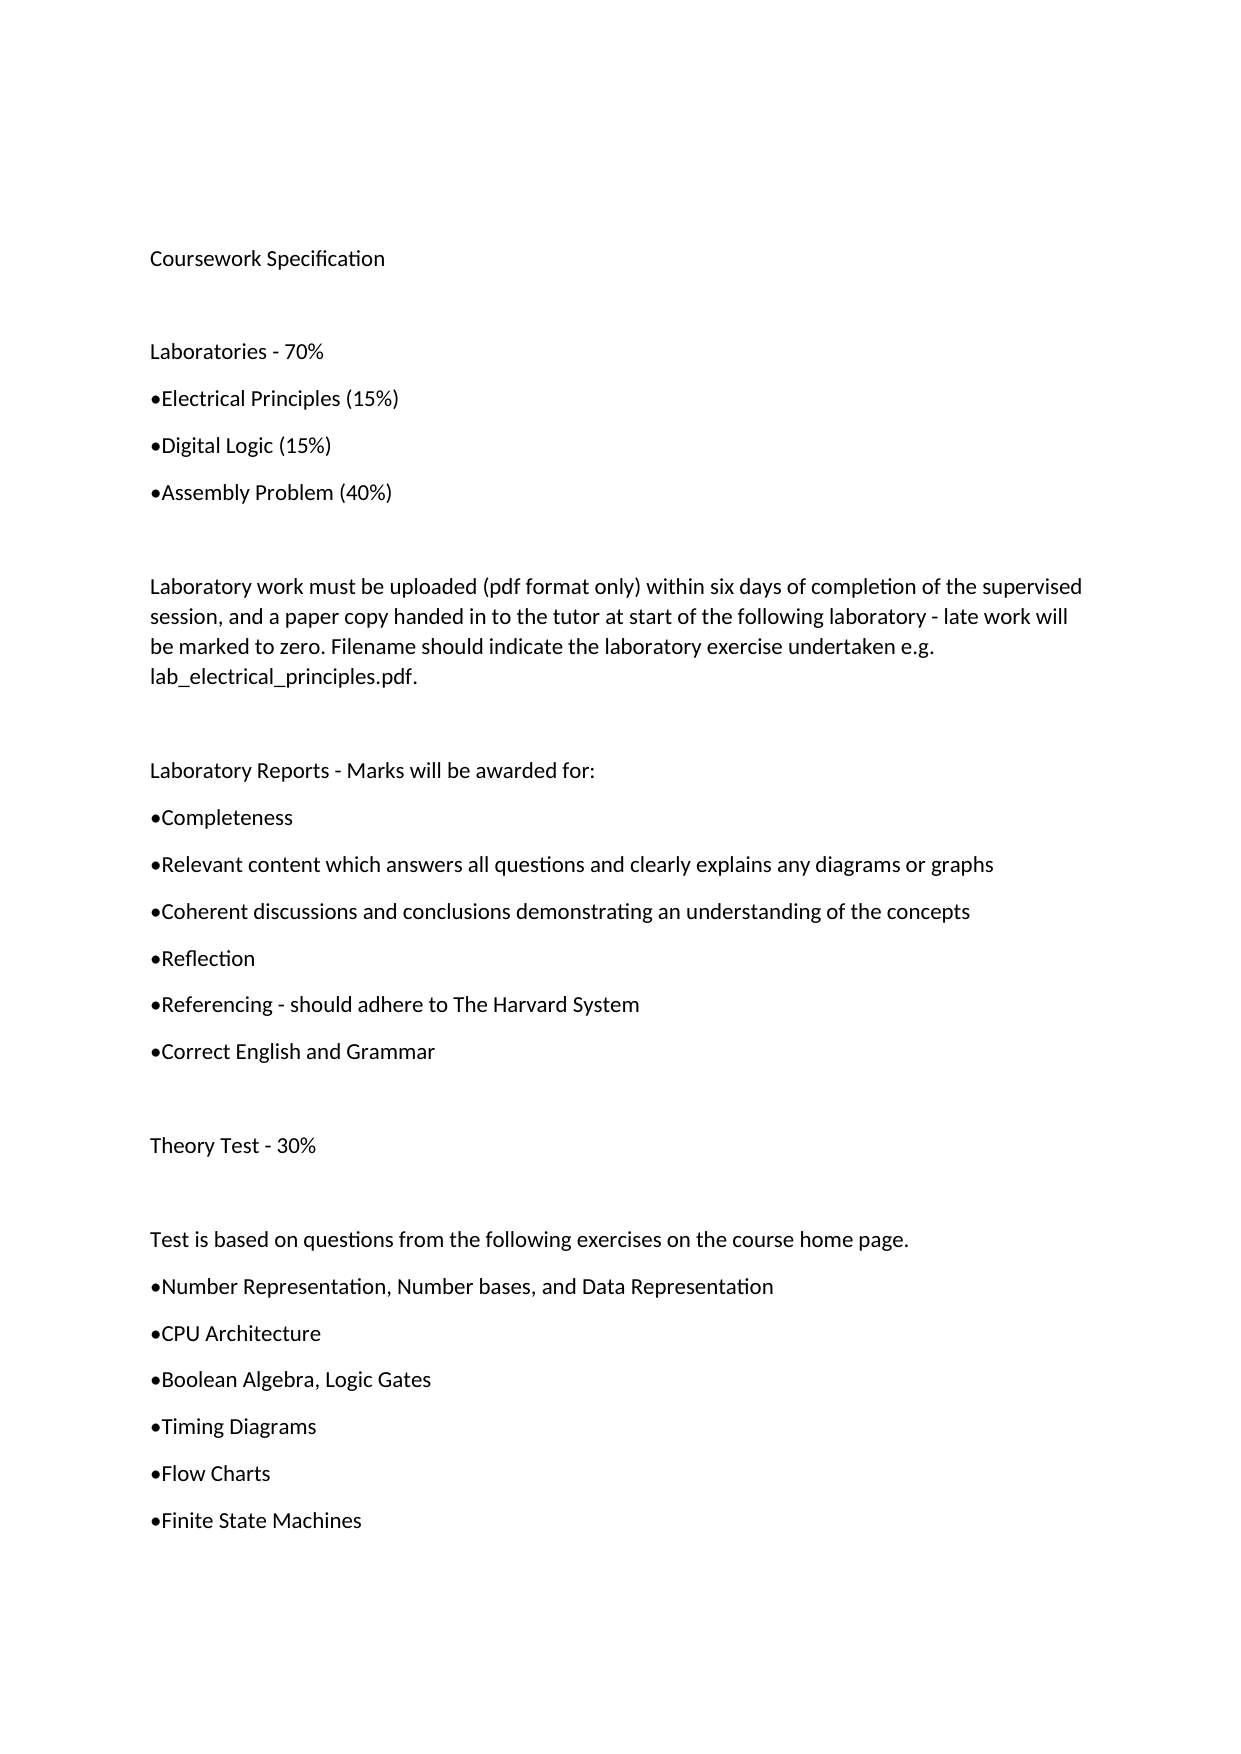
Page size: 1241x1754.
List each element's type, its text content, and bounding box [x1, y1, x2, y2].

text •CPU Architecture [150, 1319, 1090, 1347]
text •Boolean Algebra, Logic Gates [150, 1366, 1090, 1394]
text •Timing Diagrams [150, 1412, 1090, 1441]
text Test is based on questions from the following exercises on the course home page. [150, 1225, 1090, 1253]
text •Flow Charts [150, 1459, 1090, 1487]
text Laboratories - 70% [150, 337, 1090, 366]
text •Number Representation, Number bases, and Data Representation [150, 1272, 1090, 1300]
text •Coherent discussions and conclusions demonstrating an understanding of the concepts [150, 897, 1090, 925]
text •Electrical Principles (15%) [150, 384, 1090, 412]
text Laboratory Reports - Marks will be awarded for: [150, 756, 1090, 784]
text •Reflection [150, 944, 1090, 972]
text Laboratory work must be uploaded (pdf format only) within six days of completion of the supervised session, and a paper copy handed in to the tutor at start of the following laboratory - late work will be marked to zero. Filename should indicate the laboratory exercise undertaken e.g. lab_electrical_principles.pdf. [150, 572, 1090, 691]
text •Completeness [150, 803, 1090, 831]
text •Assembly Problem (40%) [150, 478, 1090, 506]
text Coursework Specification [150, 244, 1090, 272]
text •Finite State Machines [150, 1506, 1090, 1534]
text •Digital Logic (15%) [150, 431, 1090, 459]
text •Correct English and Grammar [150, 1037, 1090, 1066]
text •Relevant content which answers all questions and clearly explains any diagrams or graphs [150, 850, 1090, 878]
text •Referencing - should adhere to The Harvard System [150, 991, 1090, 1019]
text Theory Test - 30% [150, 1131, 1090, 1159]
